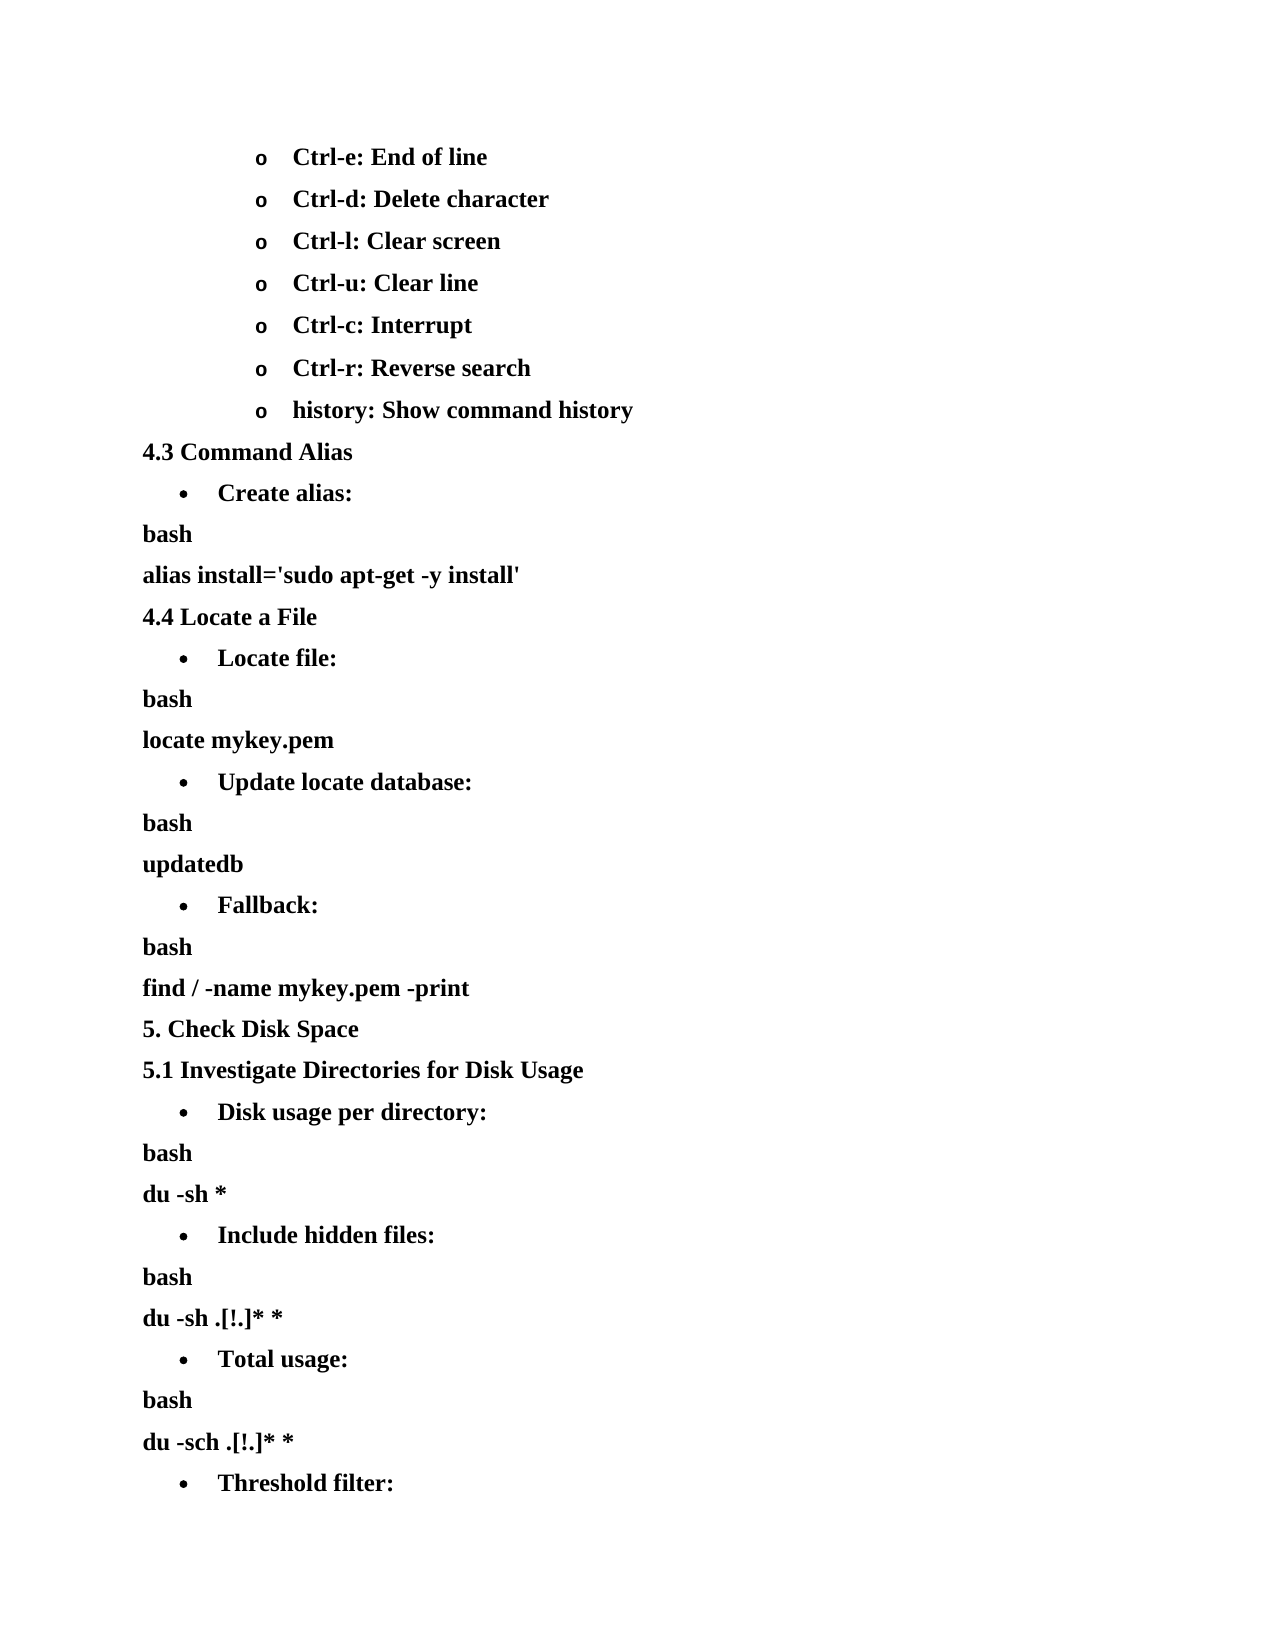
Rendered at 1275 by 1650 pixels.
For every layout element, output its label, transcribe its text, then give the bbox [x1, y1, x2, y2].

list Ctrl-c: Interrupt [255, 311, 1133, 340]
text updatedb [142, 849, 1133, 878]
text bash [142, 932, 1133, 961]
list history: Show command history [255, 395, 1133, 424]
text du -sh * [142, 1179, 1133, 1208]
list Ctrl-e: End of line [255, 142, 1133, 172]
list Threshold filter: [180, 1468, 1133, 1497]
text bash [142, 1386, 1133, 1414]
list Total usage: [180, 1344, 1133, 1373]
list Locate file: [180, 643, 1133, 672]
text bash [142, 1262, 1133, 1291]
text bash [142, 519, 1133, 548]
text 4.3 Command Alias [142, 437, 1133, 466]
list Ctrl-d: Delete character [255, 184, 1133, 214]
text du -sch .[!.]* * [142, 1427, 1133, 1456]
list Create alias: [180, 478, 1133, 507]
text alias install='sudo apt-get -y install' [142, 561, 1133, 589]
list Disk usage per directory: [180, 1097, 1133, 1126]
text bash [142, 808, 1133, 837]
list Ctrl-l: Clear screen [255, 226, 1133, 256]
text 4.4 Locate a File [142, 602, 1133, 631]
text du -sh .[!.]* * [142, 1303, 1133, 1332]
list Update locate database: [180, 767, 1133, 796]
text locate mykey.pem [142, 726, 1133, 754]
list Include hidden files: [180, 1221, 1133, 1249]
text 5. Check Disk Space [142, 1014, 1133, 1043]
text bash [142, 684, 1133, 713]
list Ctrl-u: Clear line [255, 268, 1133, 298]
text bash [142, 1138, 1133, 1167]
text find / -name mykey.pem -print [142, 973, 1133, 1002]
list Fallback: [180, 891, 1133, 919]
text 5.1 Investigate Directories for Disk Usage [142, 1056, 1133, 1084]
list Ctrl-r: Reverse search [255, 353, 1133, 382]
